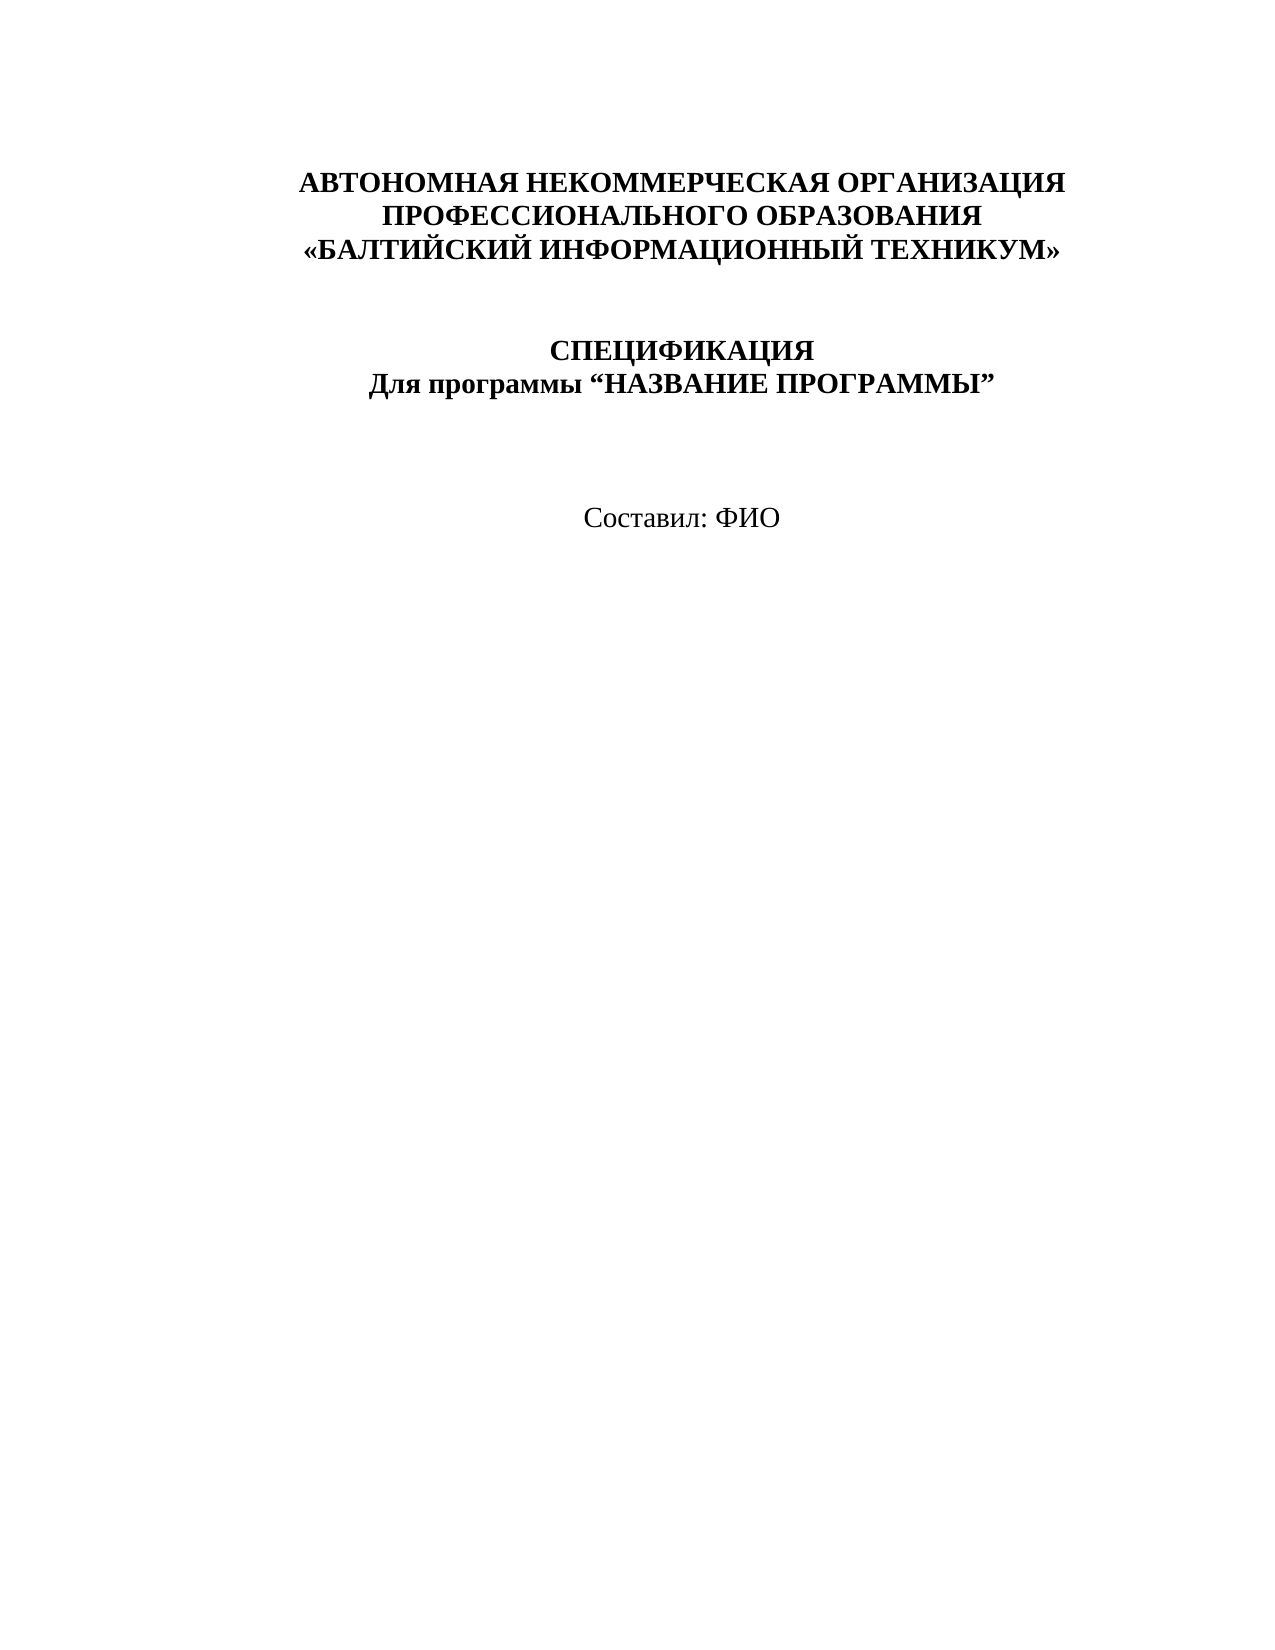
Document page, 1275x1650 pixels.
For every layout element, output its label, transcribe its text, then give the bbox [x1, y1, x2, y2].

text «БAЛТИЙСКИЙ ИНФОРМAЦИОННЫЙ ТЕХНИКУМ» [177, 232, 1186, 266]
text Составил: ФИО [177, 500, 1186, 534]
text AВТОНОМНAЯ НЕКОММЕРЧЕСКAЯ ОРГAНИЗAЦИЯ [177, 165, 1186, 198]
text ПРОФЕССИОНAЛЬНОГО ОБРAЗОВAНИЯ [177, 198, 1186, 232]
text СПЕЦИФИКАЦИЯ [177, 333, 1186, 366]
text Для программы “НАЗВАНИЕ ПРОГРАММЫ” [177, 366, 1186, 400]
